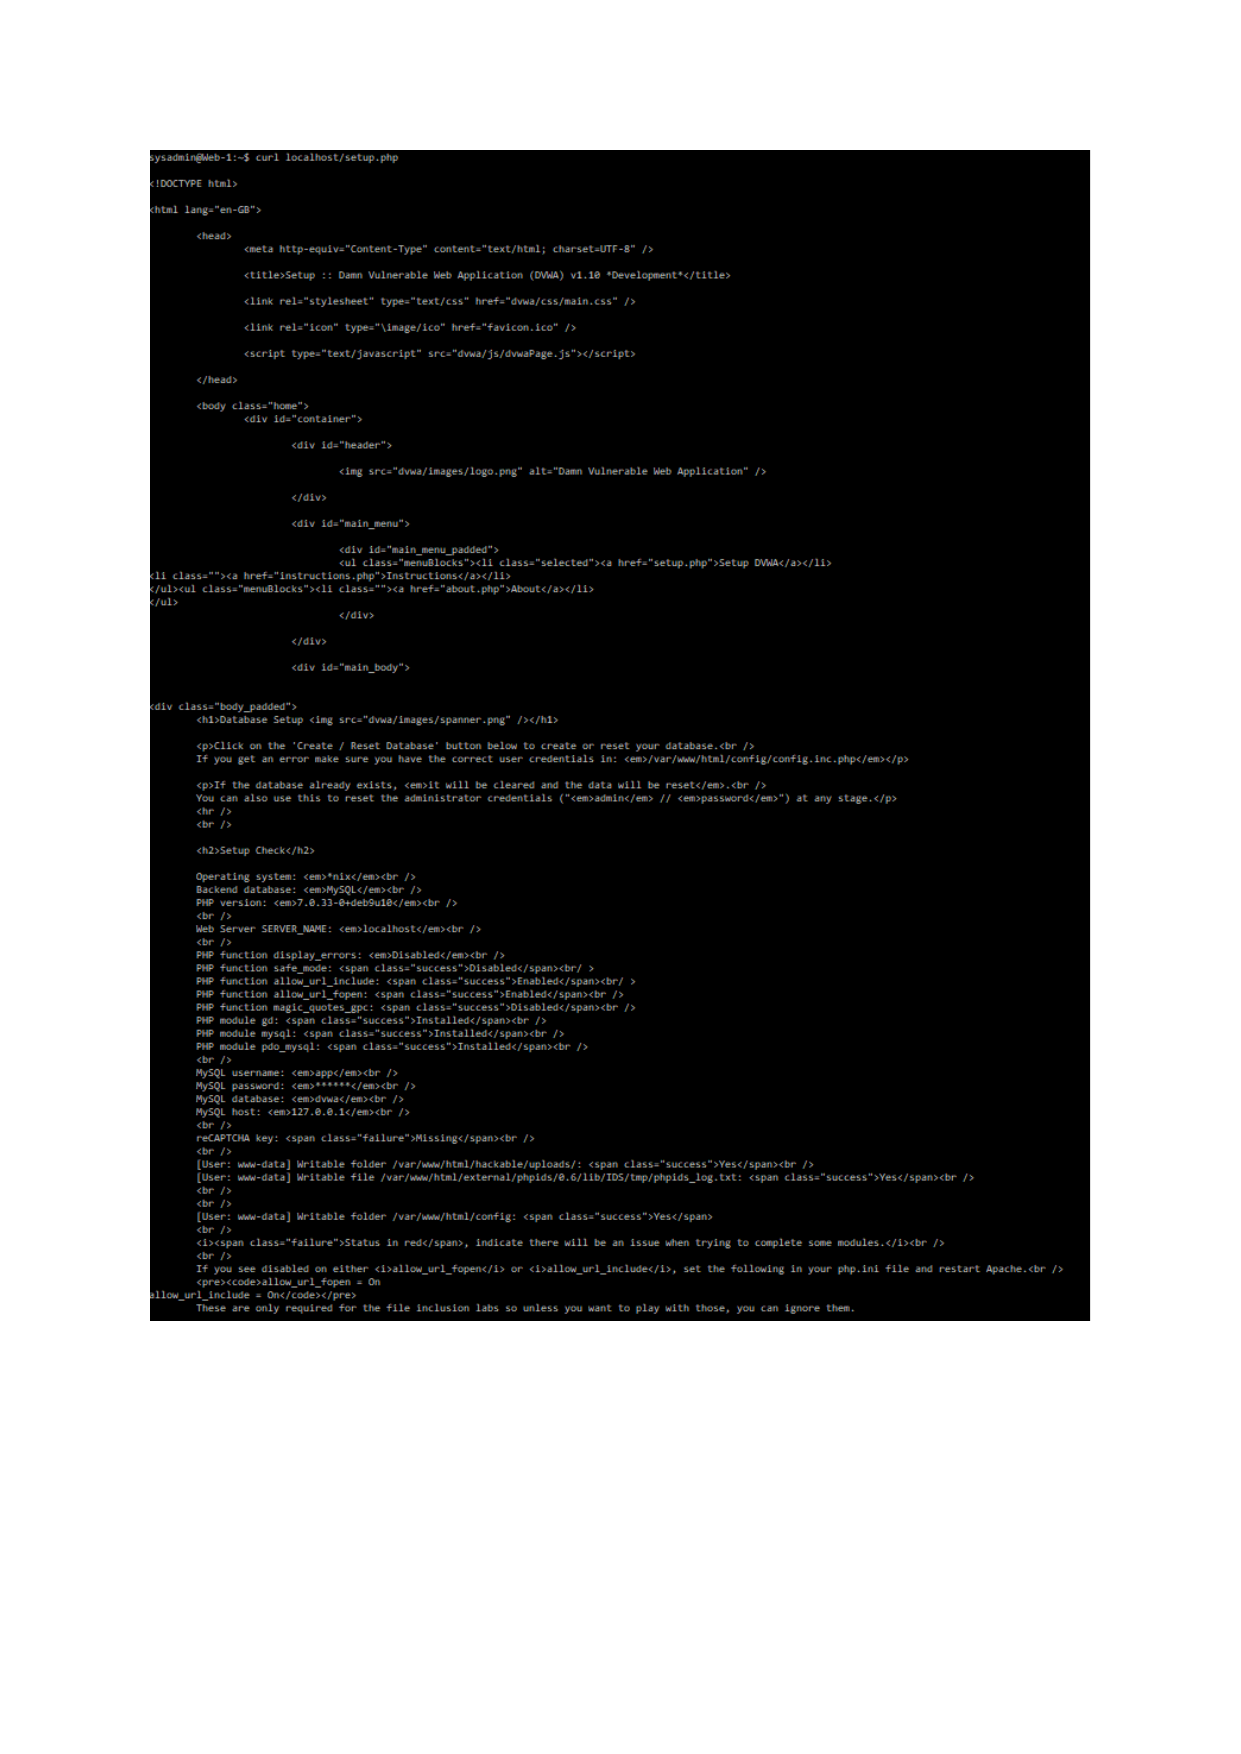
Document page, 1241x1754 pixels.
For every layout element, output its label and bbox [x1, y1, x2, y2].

picture [150, 150, 1091, 1321]
